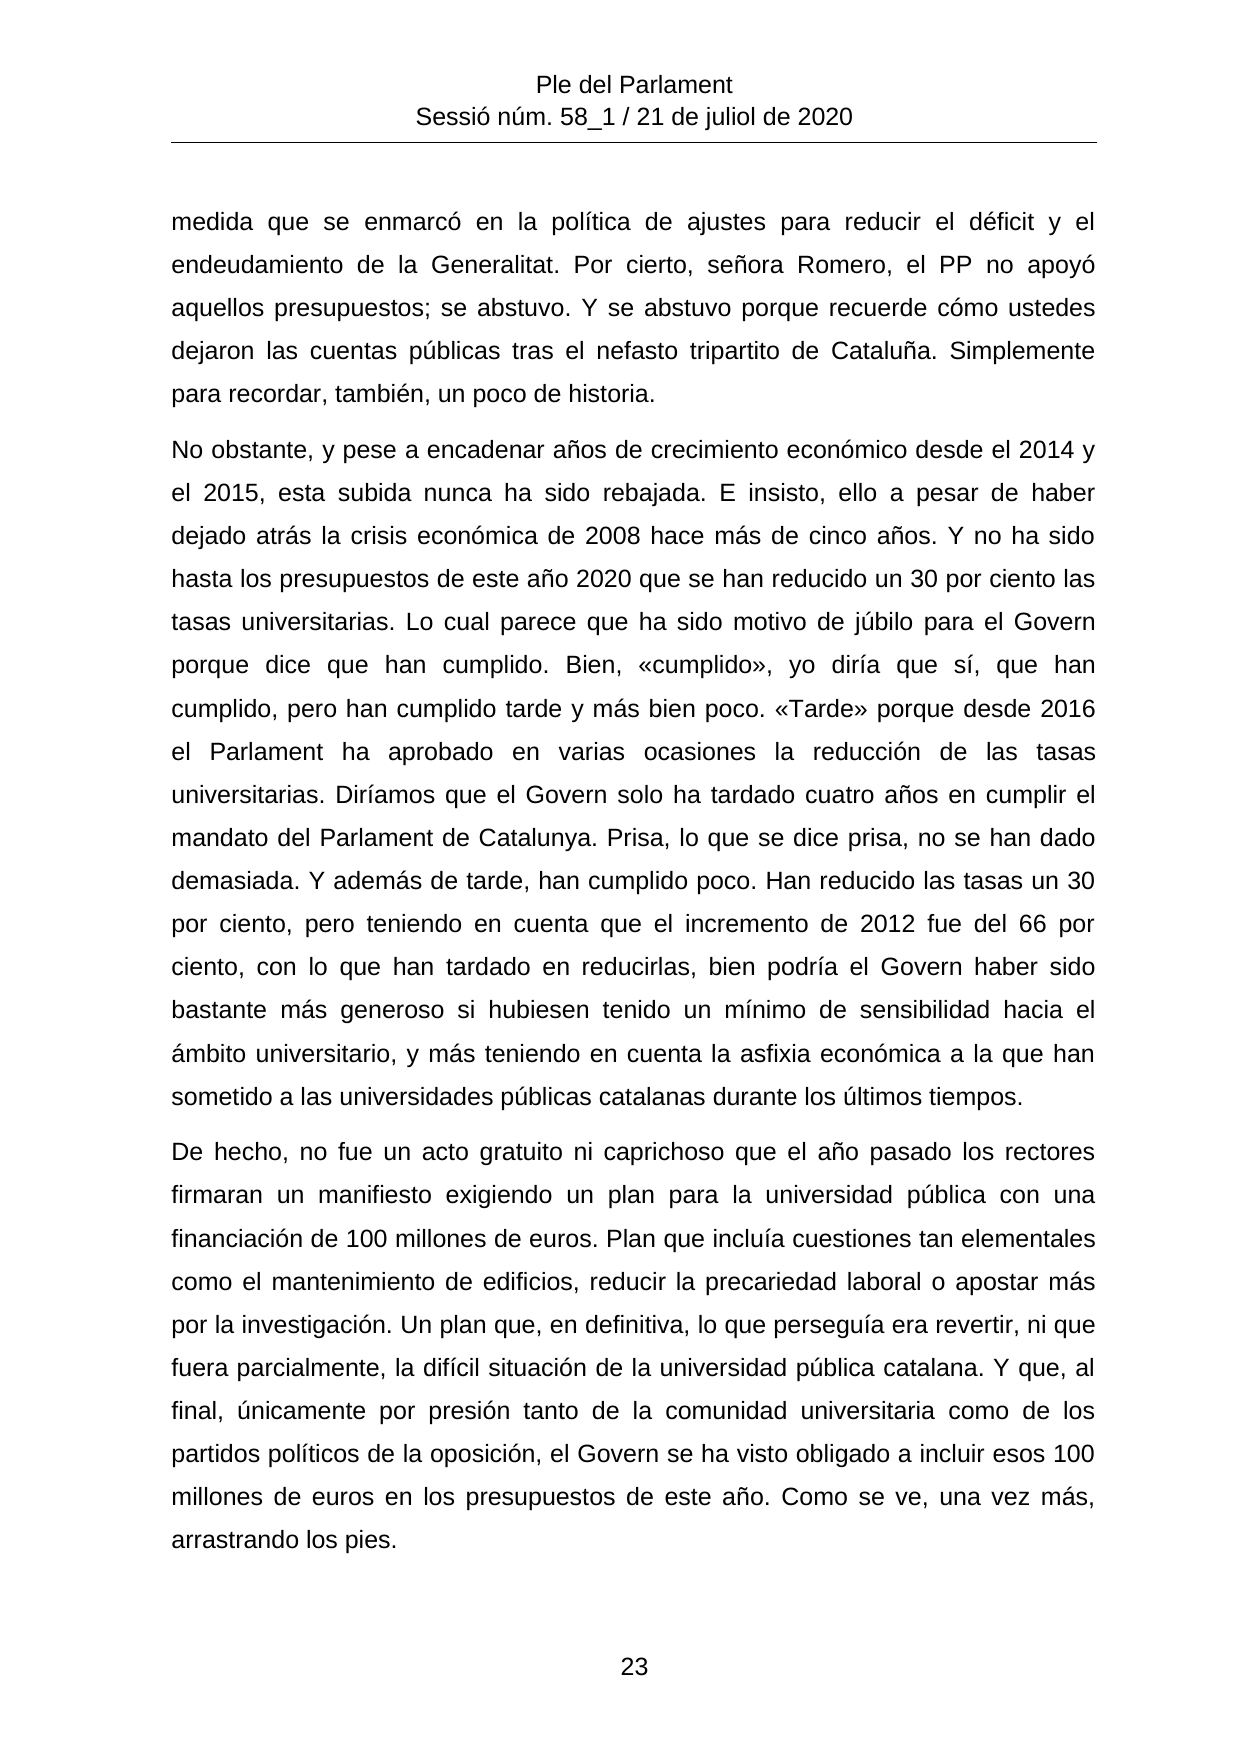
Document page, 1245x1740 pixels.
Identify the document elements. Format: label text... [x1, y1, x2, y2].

text De hecho, no fue un acto gratuito ni caprichoso que el año pasado los rectores firmaran un manifiesto exigiendo un plan para la universidad pública con una financiación de 100 millones de euros. Plan que incluía cuestiones tan elementales como el mantenimiento de edificios, reducir la precariedad laboral o apostar más por la investigación. Un plan que, en definitiva, lo que perseguía era revertir, ni que fuera parcialmente, la difícil situación de la universidad pública catalana. Y que, al final, únicamente por presión tanto de la comunidad universitaria como de los partidos políticos de la oposición, el Govern se ha visto obligado a incluir esos 100 millones de euros en los presupuestos de este año. Como se ve, una vez más, arrastrando los pies. [171, 1137, 1097, 1554]
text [171, 207, 1097, 408]
text No obstante, y pese a encadenar años de crecimiento económico desde el 2014 y el 2015, esta subida nunca ha sido rebajada. E insisto, ello a pesar de haber dejado atrás la crisis económica de 2008 hace más de cinco años. Y no ha sido hasta los presupuestos de este año 2020 que se han reducido un 30 por ciento las tasas universitarias. Lo cual parece que ha sido motivo de júbilo para el Govern porque dice que han cumplido. Bien, «cumplido», yo diría que sí, que han cumplido, pero han cumplido tarde y más bien poco. «Tarde» porque desde 2016 el Parlament ha aprobado en varias ocasiones la reducción de las tasas universitarias. Diríamos que el Govern solo ha tardado cuatro años en cumplir el mandato del Parlament de Catalunya. Prisa, lo que se dice prisa, no se han dado demasiada. Y además de tarde, han cumplido poco. Han reducido las tasas un 30 por ciento, pero teniendo en cuenta que el incremento de 2012 fue del 66 por ciento, con lo que han tardado en reducirlas, bien podría el Govern haber sido bastante más generoso si hubiesen tenido un mínimo de sensibilidad hacia el ámbito universitario, y más teniendo en cuenta la asfixia económica a la que han sometido a las universidades públicas catalanas durante los últimos tiempos. [171, 435, 1097, 1111]
